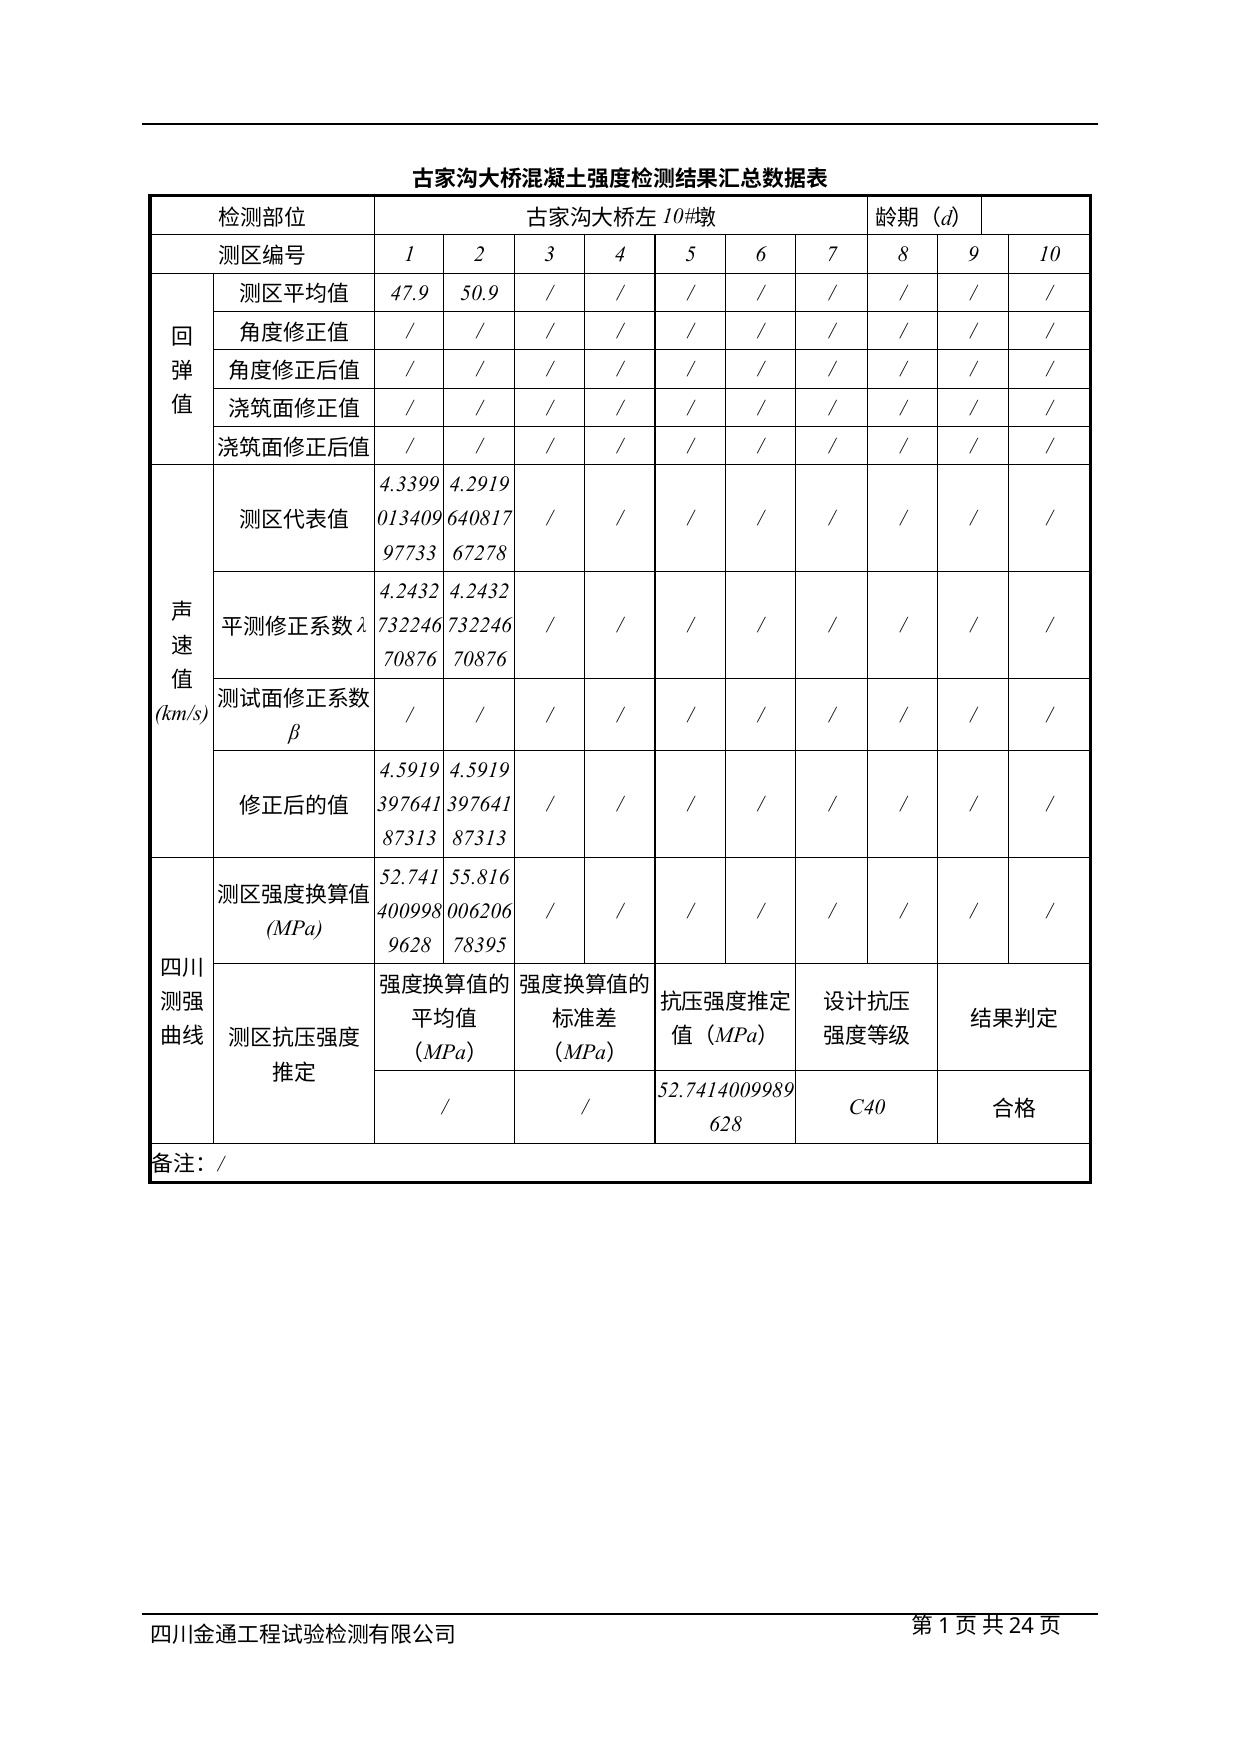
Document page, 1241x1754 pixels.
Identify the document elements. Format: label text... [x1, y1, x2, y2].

table_cell / [726, 350, 795, 387]
table_cell / [1009, 389, 1089, 426]
table_cell 测试面修正系数β [214, 679, 374, 750]
table_cell 4.291964081767278 [444, 465, 514, 571]
table_cell 测区强度换算值(MPa) [214, 858, 374, 963]
table_cell 10 [1009, 235, 1089, 272]
table_cell / [515, 1071, 654, 1142]
table_cell / [796, 858, 867, 963]
table_cell 4 [585, 235, 654, 272]
table_cell / [1009, 274, 1089, 311]
table_cell / [515, 389, 584, 426]
table_cell / [868, 858, 937, 963]
table_cell / [1009, 858, 1089, 963]
table_cell 50.9 [444, 274, 514, 311]
table_cell / [1009, 427, 1089, 464]
table_cell 52.7414009989628 [656, 1071, 795, 1142]
table_cell / [938, 312, 1008, 349]
table_cell / [796, 350, 867, 387]
table_header [982, 197, 1089, 234]
table_cell 平测修正系数λ [214, 572, 374, 677]
table_cell / [938, 858, 1008, 963]
table_cell / [444, 350, 514, 387]
table_cell / [726, 679, 795, 750]
table_cell / [1009, 572, 1089, 677]
table_cell / [726, 572, 795, 677]
table_cell / [375, 350, 443, 387]
table_cell / [515, 427, 584, 464]
table_cell / [444, 679, 514, 750]
table_cell / [726, 389, 795, 426]
table_cell / [868, 274, 937, 311]
table_cell / [938, 389, 1008, 426]
table_cell 浇筑面修正后值 [214, 427, 374, 464]
table_cell 3 [515, 235, 584, 272]
table_cell 角度修正值 [214, 312, 374, 349]
table_cell / [375, 1071, 514, 1142]
table_cell 设计抗压 强度等级 [796, 964, 937, 1070]
table_cell / [938, 274, 1008, 311]
table_cell 浇筑面修正值 [214, 389, 374, 426]
table_cell / [796, 427, 867, 464]
table_cell / [585, 427, 654, 464]
table_cell / [585, 350, 654, 387]
table_cell / [796, 572, 867, 677]
table_cell / [868, 389, 937, 426]
table_cell 55.81600620678395 [444, 858, 514, 963]
table_cell 52.7414009989628 [375, 858, 443, 963]
table_cell 测区抗压强度 推定 [214, 964, 374, 1142]
table_cell / [868, 427, 937, 464]
table_cell / [796, 274, 867, 311]
table_cell / [656, 427, 725, 464]
table_cell / [585, 572, 654, 677]
table_cell 4.339901340997733 [375, 465, 443, 571]
table_cell / [375, 312, 443, 349]
table_cell 四川测强 曲线 [152, 858, 213, 1142]
text 古家沟大桥混凝土强度检测结果汇总数据表 [150, 159, 1090, 194]
table_cell / [938, 679, 1008, 750]
table_cell / [868, 312, 937, 349]
table_cell / [585, 465, 654, 571]
table_cell / [444, 312, 514, 349]
table_cell / [938, 751, 1008, 857]
table_cell / [1009, 312, 1089, 349]
table_cell 4.591939764187313 [375, 751, 443, 857]
table_cell / [656, 858, 725, 963]
table_cell / [656, 572, 725, 677]
table_header 检测部位 [152, 197, 374, 234]
table_cell / [656, 389, 725, 426]
table_cell / [938, 572, 1008, 677]
table_cell / [375, 679, 443, 750]
table_cell 修正后的值 [214, 751, 374, 857]
table_cell 强度换算值的标准差（MPa） [515, 964, 654, 1070]
table_cell / [515, 312, 584, 349]
table_cell / [585, 389, 654, 426]
table_cell / [726, 858, 795, 963]
table_cell / [1009, 350, 1089, 387]
table_cell / [444, 389, 514, 426]
table_cell / [656, 465, 725, 571]
table_cell / [585, 274, 654, 311]
table_cell / [444, 427, 514, 464]
table_cell 回 弹 值 [152, 274, 213, 464]
table_cell / [515, 572, 584, 677]
table_cell / [585, 679, 654, 750]
table_cell / [656, 751, 725, 857]
table_cell / [868, 350, 937, 387]
table_cell / [585, 312, 654, 349]
table_cell / [656, 679, 725, 750]
table_cell 4.243273224670876 [444, 572, 514, 677]
table_cell / [515, 751, 584, 857]
table_cell / [726, 427, 795, 464]
table_cell 角度修正后值 [214, 350, 374, 387]
table_header 龄期（d） [868, 197, 981, 234]
table_cell 声 速 值 (km/s) [152, 465, 213, 857]
table_cell / [585, 751, 654, 857]
table_cell / [1009, 751, 1089, 857]
table_cell 抗压强度推定值（MPa） [656, 964, 795, 1070]
table_cell / [796, 389, 867, 426]
table_cell 4.243273224670876 [375, 572, 443, 677]
table_cell / [1009, 465, 1089, 571]
table_cell / [938, 465, 1008, 571]
table_cell 结果判定 [938, 964, 1089, 1070]
table_cell / [375, 389, 443, 426]
table_cell 47.9 [375, 274, 443, 311]
table_cell / [796, 312, 867, 349]
table_cell 测区代表值 [214, 465, 374, 571]
table_cell / [515, 465, 584, 571]
table_cell C40 [796, 1071, 937, 1142]
table_cell / [515, 274, 584, 311]
table_cell 测区编号 [152, 235, 374, 272]
table_cell / [656, 350, 725, 387]
table_cell / [726, 465, 795, 571]
table_cell 强度换算值的平均值（MPa） [375, 964, 514, 1070]
table_cell / [796, 679, 867, 750]
table_cell 7 [796, 235, 867, 272]
table_cell 9 [938, 235, 1008, 272]
table_cell 4.591939764187313 [444, 751, 514, 857]
table_cell / [1009, 679, 1089, 750]
table_cell / [796, 751, 867, 857]
table_cell 备注：/ [152, 1144, 1089, 1181]
table_cell / [656, 274, 725, 311]
table_cell / [868, 465, 937, 571]
table_cell / [515, 350, 584, 387]
table_cell / [375, 427, 443, 464]
table_cell 合格 [938, 1071, 1089, 1142]
table_cell / [515, 858, 584, 963]
table_cell 8 [868, 235, 937, 272]
table_cell / [726, 274, 795, 311]
table_cell 1 [375, 235, 443, 272]
table_cell / [796, 465, 867, 571]
table_cell / [868, 751, 937, 857]
table_cell / [726, 312, 795, 349]
table_cell 5 [656, 235, 725, 272]
table_cell / [585, 858, 654, 963]
table_cell 2 [444, 235, 514, 272]
table_cell / [938, 427, 1008, 464]
table_header 古家沟大桥左10#墩 [375, 197, 867, 234]
table_cell 6 [726, 235, 795, 272]
table_cell / [868, 679, 937, 750]
table_cell / [868, 572, 937, 677]
table_cell 测区平均值 [214, 274, 374, 311]
table_cell / [726, 751, 795, 857]
table_cell / [515, 679, 584, 750]
table_cell / [938, 350, 1008, 387]
table_cell / [656, 312, 725, 349]
